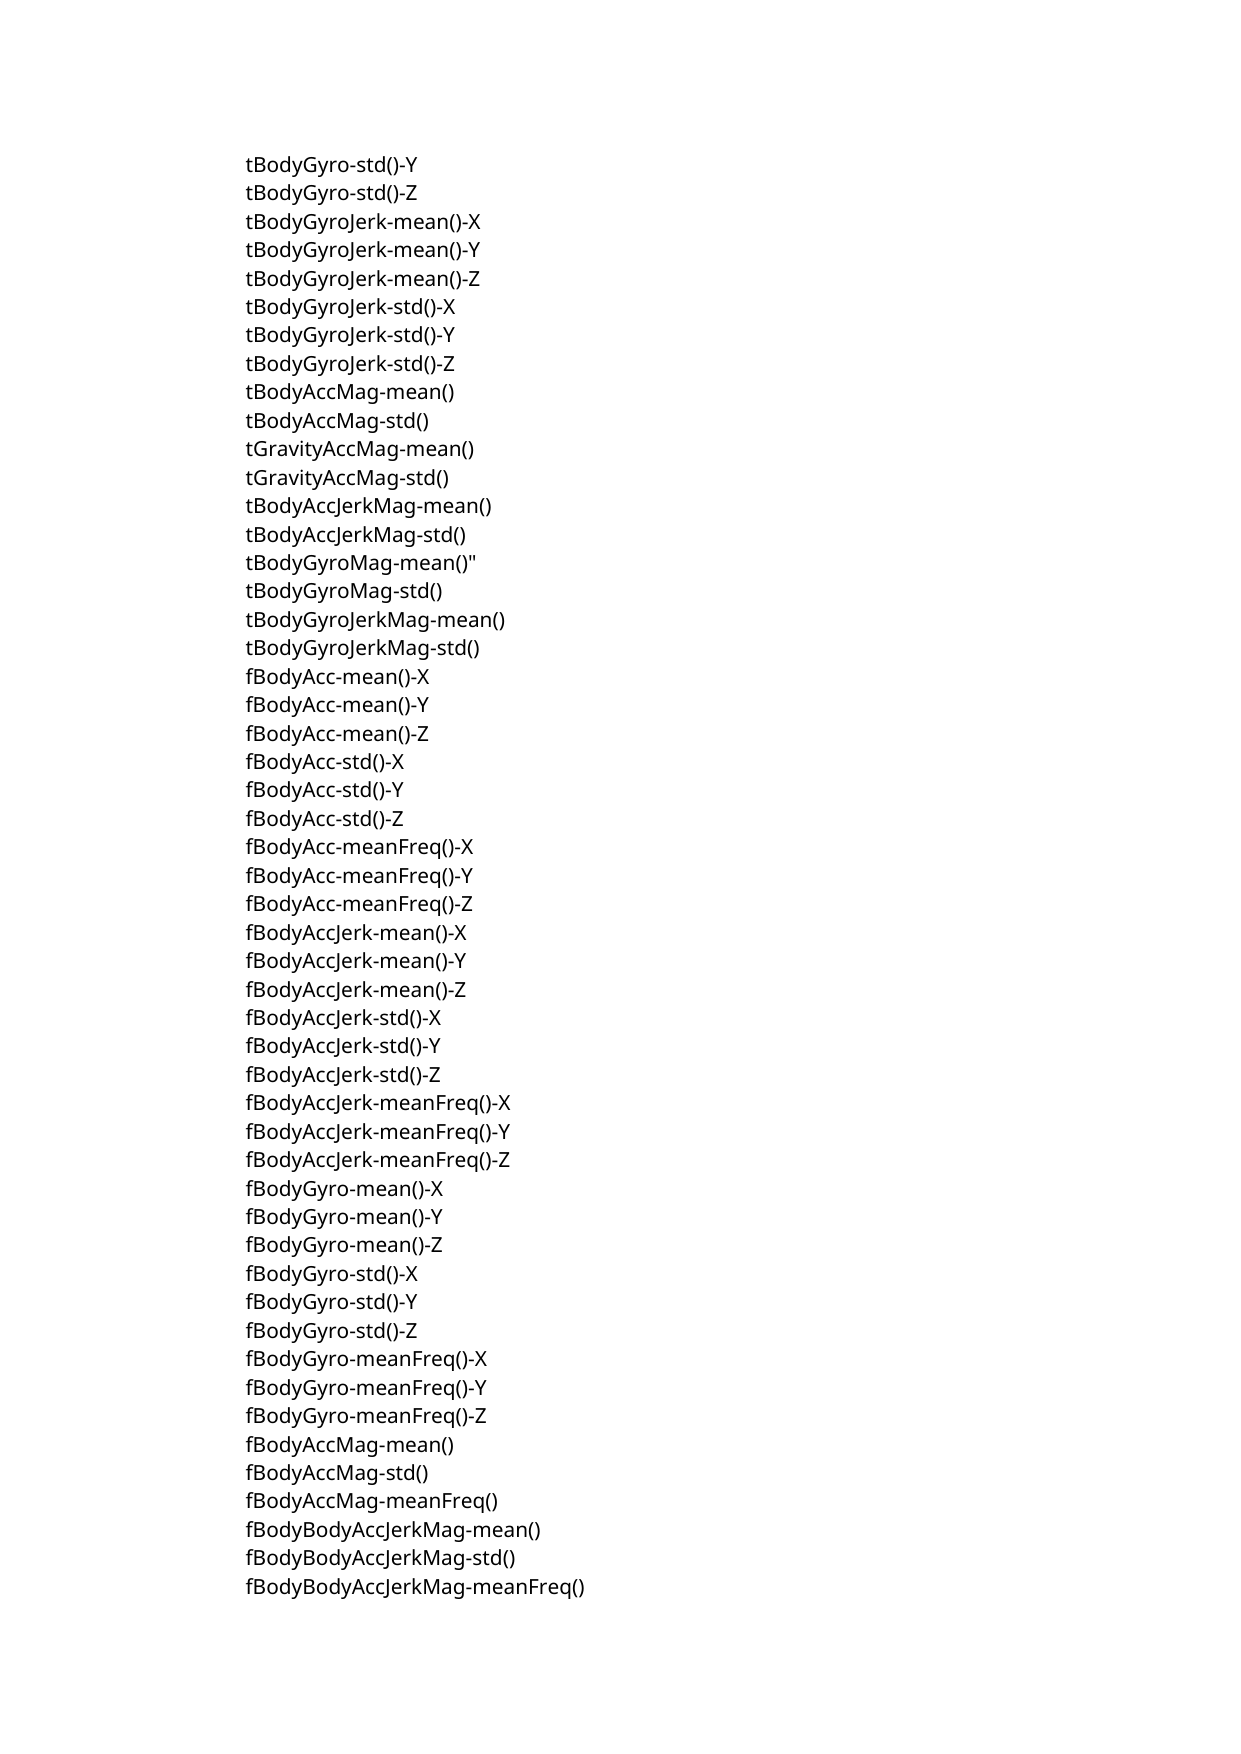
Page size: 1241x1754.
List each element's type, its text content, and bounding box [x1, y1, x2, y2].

text fBodyGyro-std()-Y [150, 1287, 1090, 1316]
text fBodyAccJerk-meanFreq()-Z [150, 1145, 1090, 1174]
text fBodyAcc-std()-Z [150, 804, 1090, 832]
text fBodyAcc-meanFreq()-X [150, 832, 1090, 861]
text fBodyAcc-std()-X [150, 747, 1090, 776]
text fBodyGyro-mean()-X [150, 1174, 1090, 1202]
text fBodyAccJerk-std()-Y [150, 1032, 1090, 1060]
text tBodyGyroJerkMag-mean() [150, 605, 1090, 633]
text tBodyGyro-std()-Y [150, 150, 1090, 178]
text fBodyGyro-meanFreq()-X [150, 1344, 1090, 1373]
text tBodyAccJerkMag-std() [150, 520, 1090, 548]
text tBodyGyroJerk-mean()-X [150, 207, 1090, 235]
text fBodyAccJerk-mean()-Z [150, 975, 1090, 1003]
text tGravityAccMag-mean() [150, 434, 1090, 463]
text fBodyAccJerk-std()-Z [150, 1060, 1090, 1088]
text tBodyAccMag-mean() [150, 377, 1090, 406]
text fBodyGyro-mean()-Z [150, 1231, 1090, 1259]
text fBodyAcc-meanFreq()-Z [150, 889, 1090, 918]
text fBodyAcc-mean()-Z [150, 719, 1090, 747]
text tBodyGyroJerk-mean()-Z [150, 264, 1090, 292]
text tBodyGyroMag-mean()" [150, 548, 1090, 577]
text fBodyGyro-meanFreq()-Z [150, 1401, 1090, 1430]
text fBodyAccJerk-mean()-Y [150, 946, 1090, 975]
text tBodyGyroJerk-std()-Y [150, 321, 1090, 349]
text fBodyGyro-mean()-Y [150, 1202, 1090, 1231]
text fBodyBodyAccJerkMag-mean() [150, 1515, 1090, 1543]
text fBodyAcc-std()-Y [150, 776, 1090, 804]
text fBodyAccMag-mean() [150, 1430, 1090, 1458]
text fBodyAcc-mean()-X [150, 662, 1090, 690]
text fBodyAccJerk-meanFreq()-Y [150, 1117, 1090, 1145]
text fBodyGyro-meanFreq()-Y [150, 1373, 1090, 1401]
text tBodyGyroMag-std() [150, 577, 1090, 605]
text fBodyBodyAccJerkMag-meanFreq() [150, 1572, 1090, 1600]
text fBodyAccJerk-meanFreq()-X [150, 1088, 1090, 1117]
text fBodyAccMag-meanFreq() [150, 1487, 1090, 1515]
text tBodyGyro-std()-Z [150, 178, 1090, 207]
text fBodyGyro-std()-Z [150, 1316, 1090, 1344]
text fBodyGyro-std()-X [150, 1259, 1090, 1287]
text fBodyAccJerk-std()-X [150, 1003, 1090, 1032]
text tBodyAccMag-std() [150, 406, 1090, 434]
text tGravityAccMag-std() [150, 463, 1090, 491]
text fBodyAccJerk-mean()-X [150, 918, 1090, 946]
text fBodyAcc-meanFreq()-Y [150, 861, 1090, 889]
text tBodyAccJerkMag-mean() [150, 491, 1090, 520]
text fBodyBodyAccJerkMag-std() [150, 1543, 1090, 1572]
text tBodyGyroJerkMag-std() [150, 633, 1090, 662]
text tBodyGyroJerk-std()-Z [150, 349, 1090, 377]
text tBodyGyroJerk-mean()-Y [150, 235, 1090, 264]
text tBodyGyroJerk-std()-X [150, 292, 1090, 321]
text fBodyAccMag-std() [150, 1458, 1090, 1487]
text fBodyAcc-mean()-Y [150, 690, 1090, 719]
